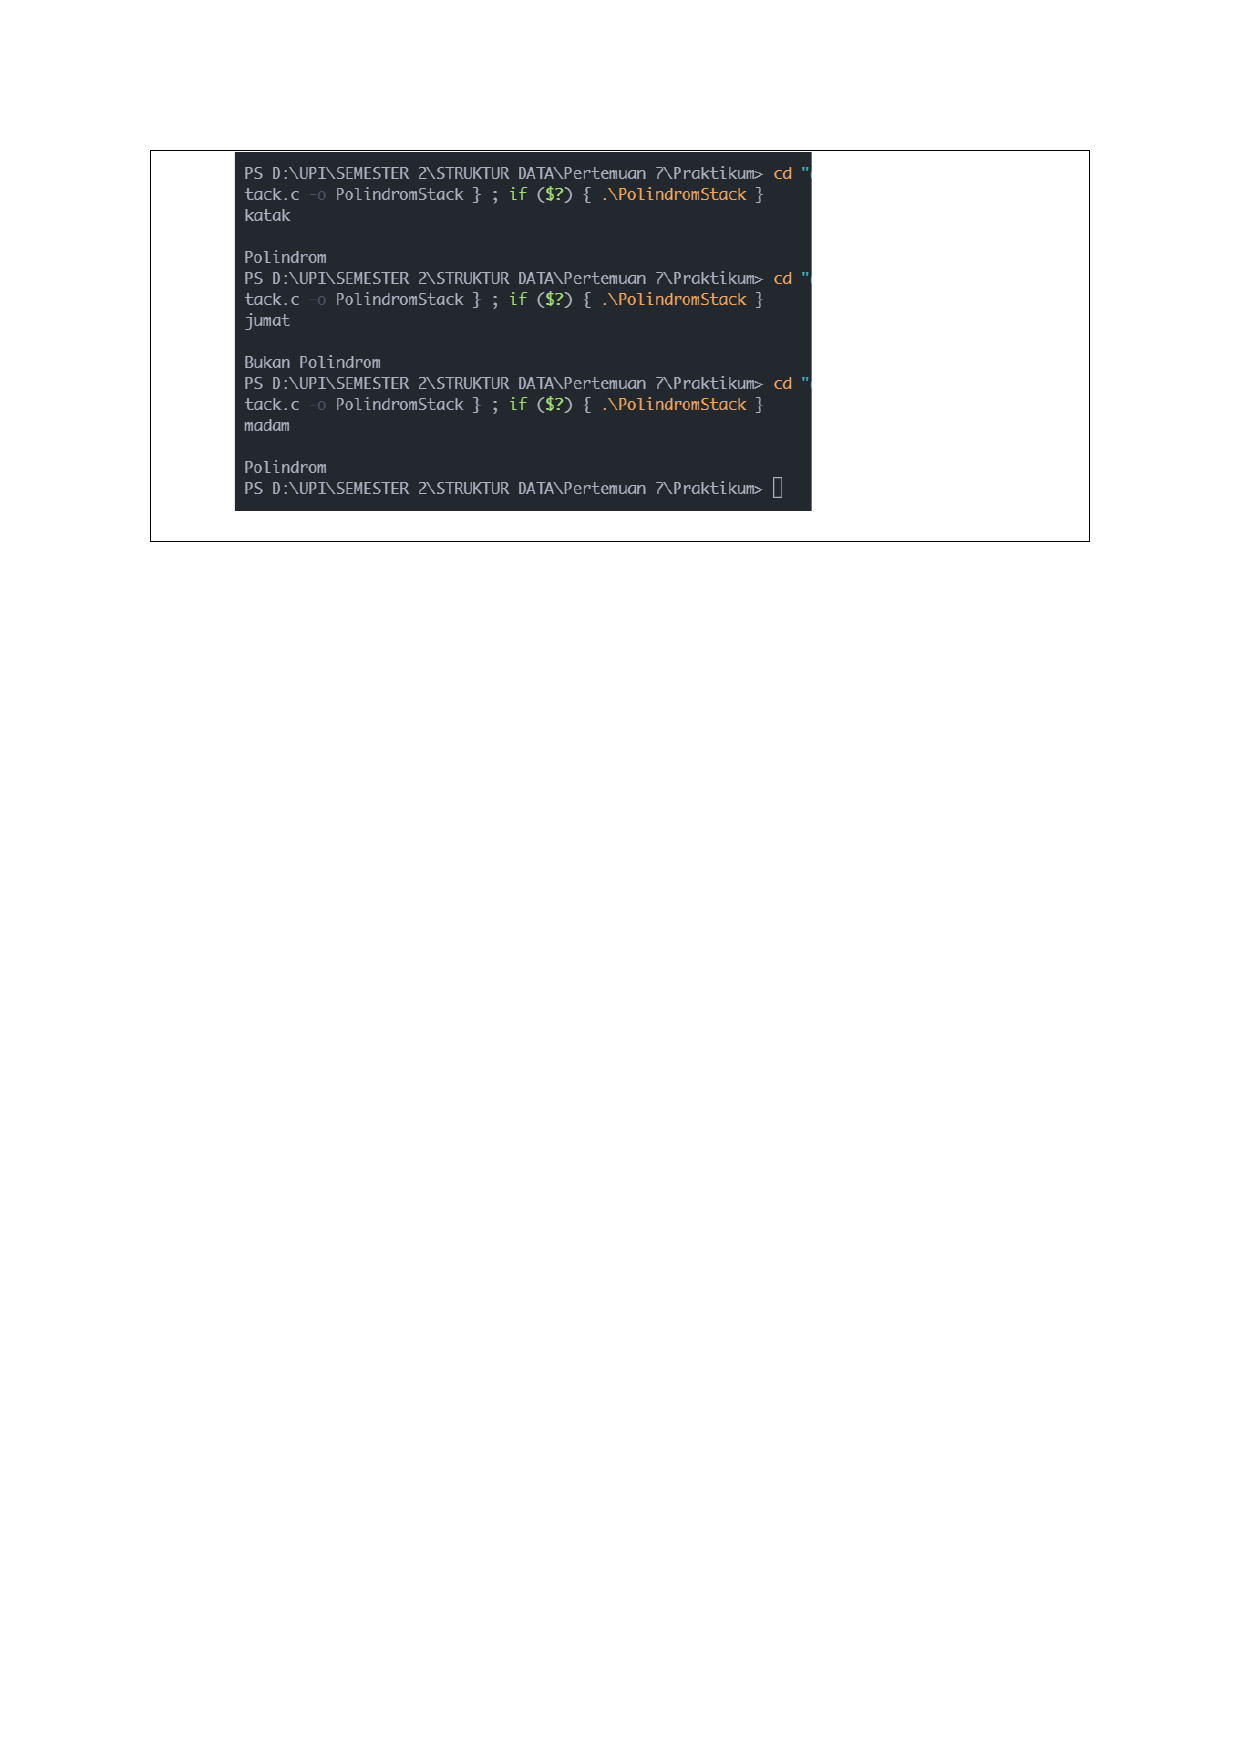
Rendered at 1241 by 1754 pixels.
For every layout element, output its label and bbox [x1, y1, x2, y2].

picture [234, 152, 812, 511]
table_cell [151, 151, 1089, 541]
